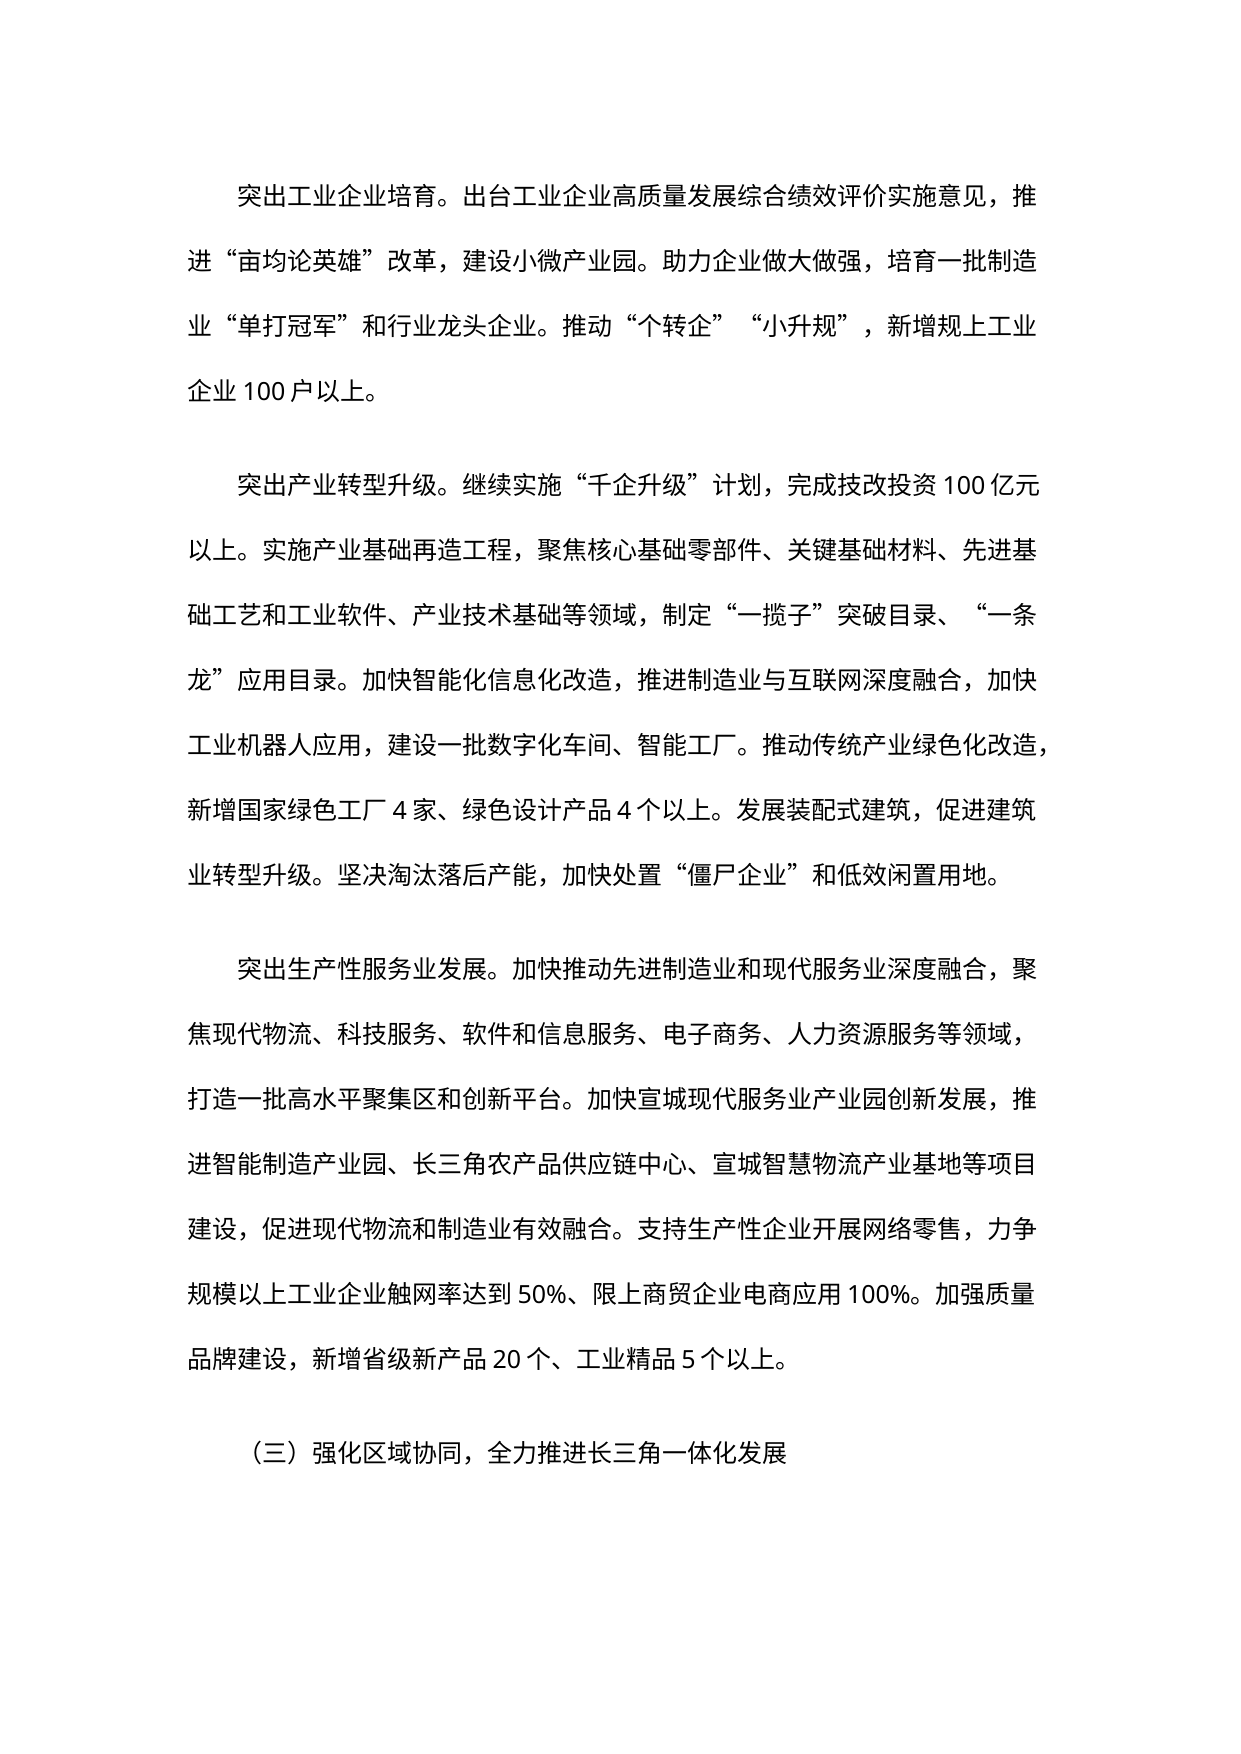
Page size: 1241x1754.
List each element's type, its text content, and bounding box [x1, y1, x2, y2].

text 突出产业转型升级。继续实施“千企升级”计划，完成技改投资100亿元以上。实施产业基础再造工程，聚焦核心基础零部件、关键基础材料、先进基础工艺和工业软件、产业技术基础等领域，制定“一揽子”突破目录、“一条龙”应用目录。加快智能化信息化改造，推进制造业与互联网深度融合，加快工业机器人应用，建设一批数字化车间、智能工厂。推动传统产业绿色化改造，新增国家绿色工厂4家、绿色设计产品4个以上。发展装配式建筑，促进建筑业转型升级。坚决淘汰落后产能，加快处置“僵尸企业”和低效闲置用地。 [187, 451, 1053, 906]
text （三）强化区域协同，全力推进长三角一体化发展 [187, 1419, 1053, 1484]
text 突出生产性服务业发展。加快推动先进制造业和现代服务业深度融合，聚焦现代物流、科技服务、软件和信息服务、电子商务、人力资源服务等领域，打造一批高水平聚集区和创新平台。加快宣城现代服务业产业园创新发展，推进智能制造产业园、长三角农产品供应链中心、宣城智慧物流产业基地等项目建设，促进现代物流和制造业有效融合。支持生产性企业开展网络零售，力争规模以上工业企业触网率达到50%、限上商贸企业电商应用100%。加强质量品牌建设，新增省级新产品20个、工业精品5个以上。 [187, 935, 1053, 1390]
text 突出工业企业培育。出台工业企业高质量发展综合绩效评价实施意见，推进“亩均论英雄”改革，建设小微产业园。助力企业做大做强，培育一批制造业“单打冠军”和行业龙头企业。推动“个转企”“小升规”，新增规上工业企业100户以上。 [187, 162, 1053, 422]
